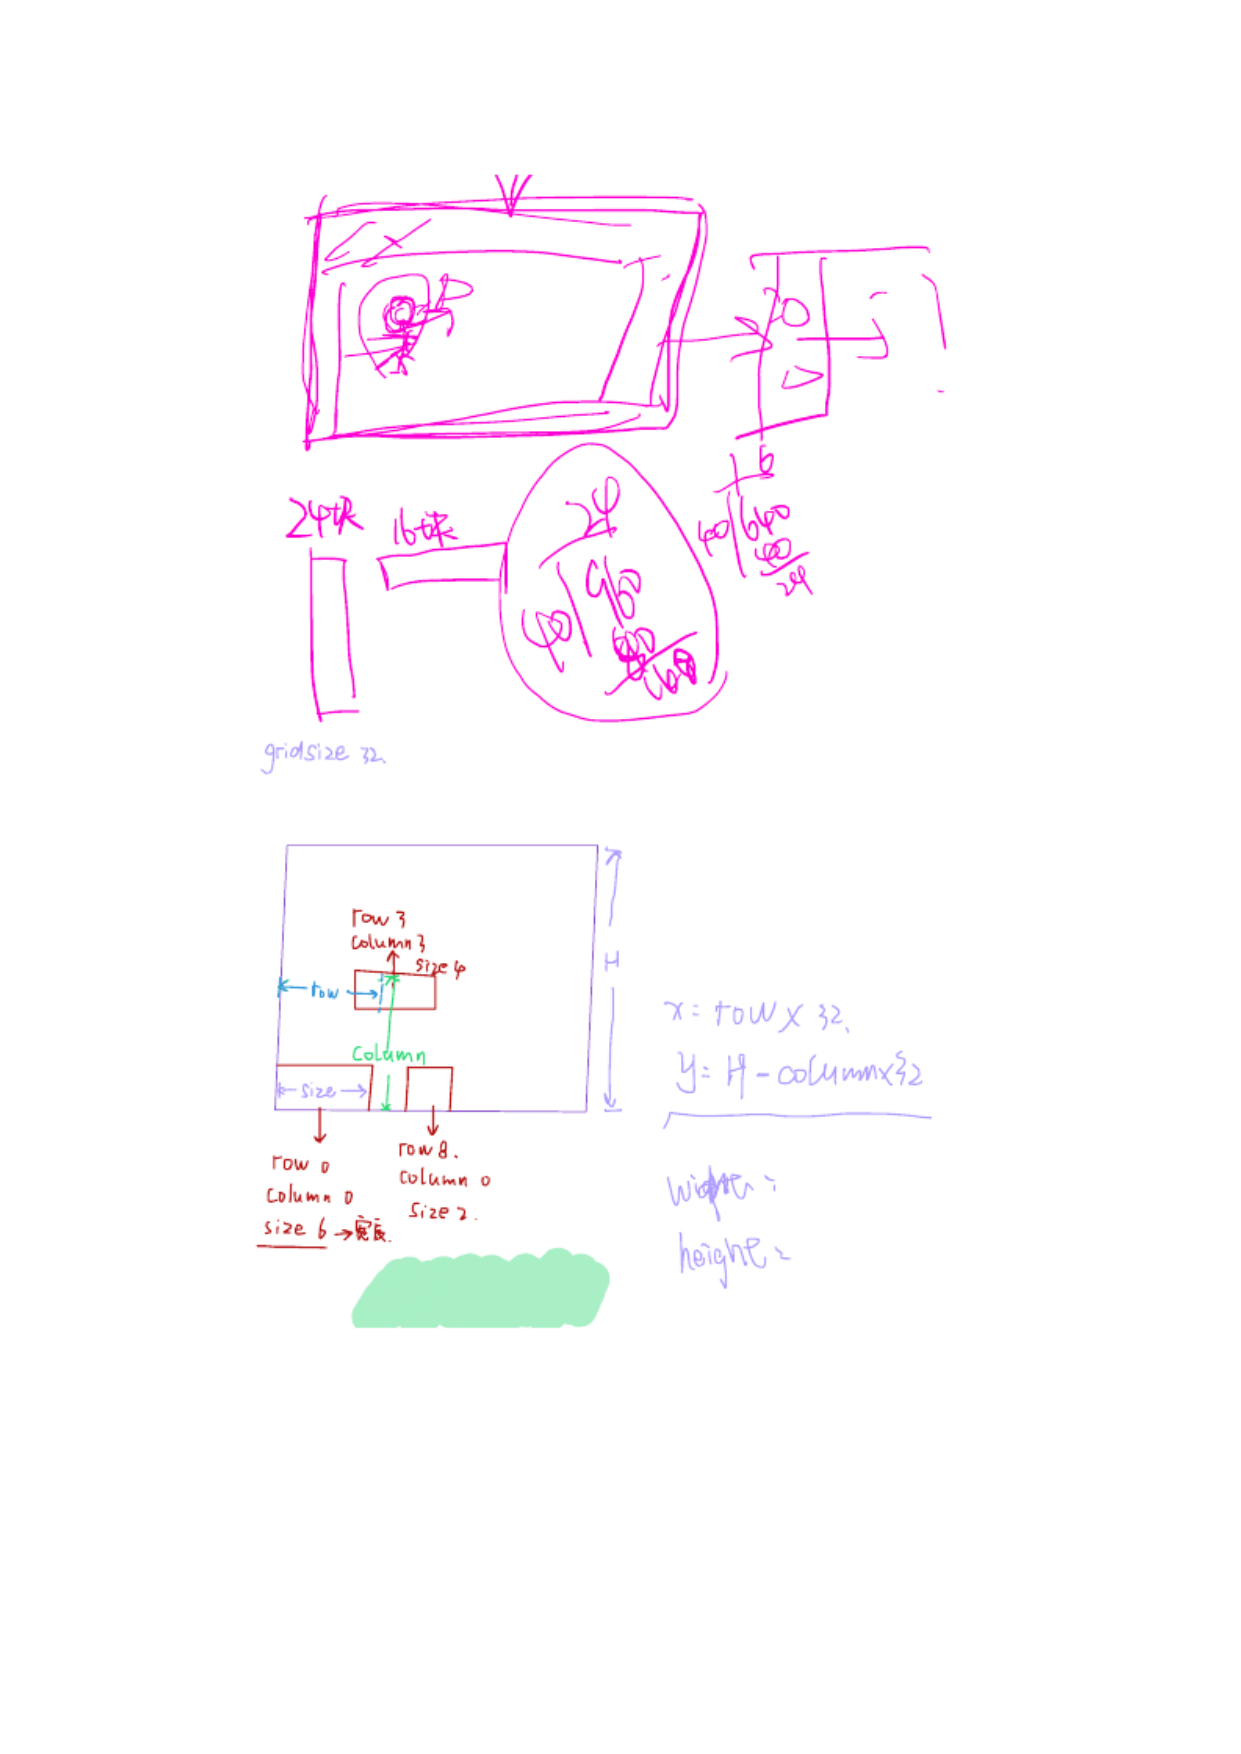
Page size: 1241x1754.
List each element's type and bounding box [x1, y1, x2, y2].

picture [187, 162, 1050, 1361]
